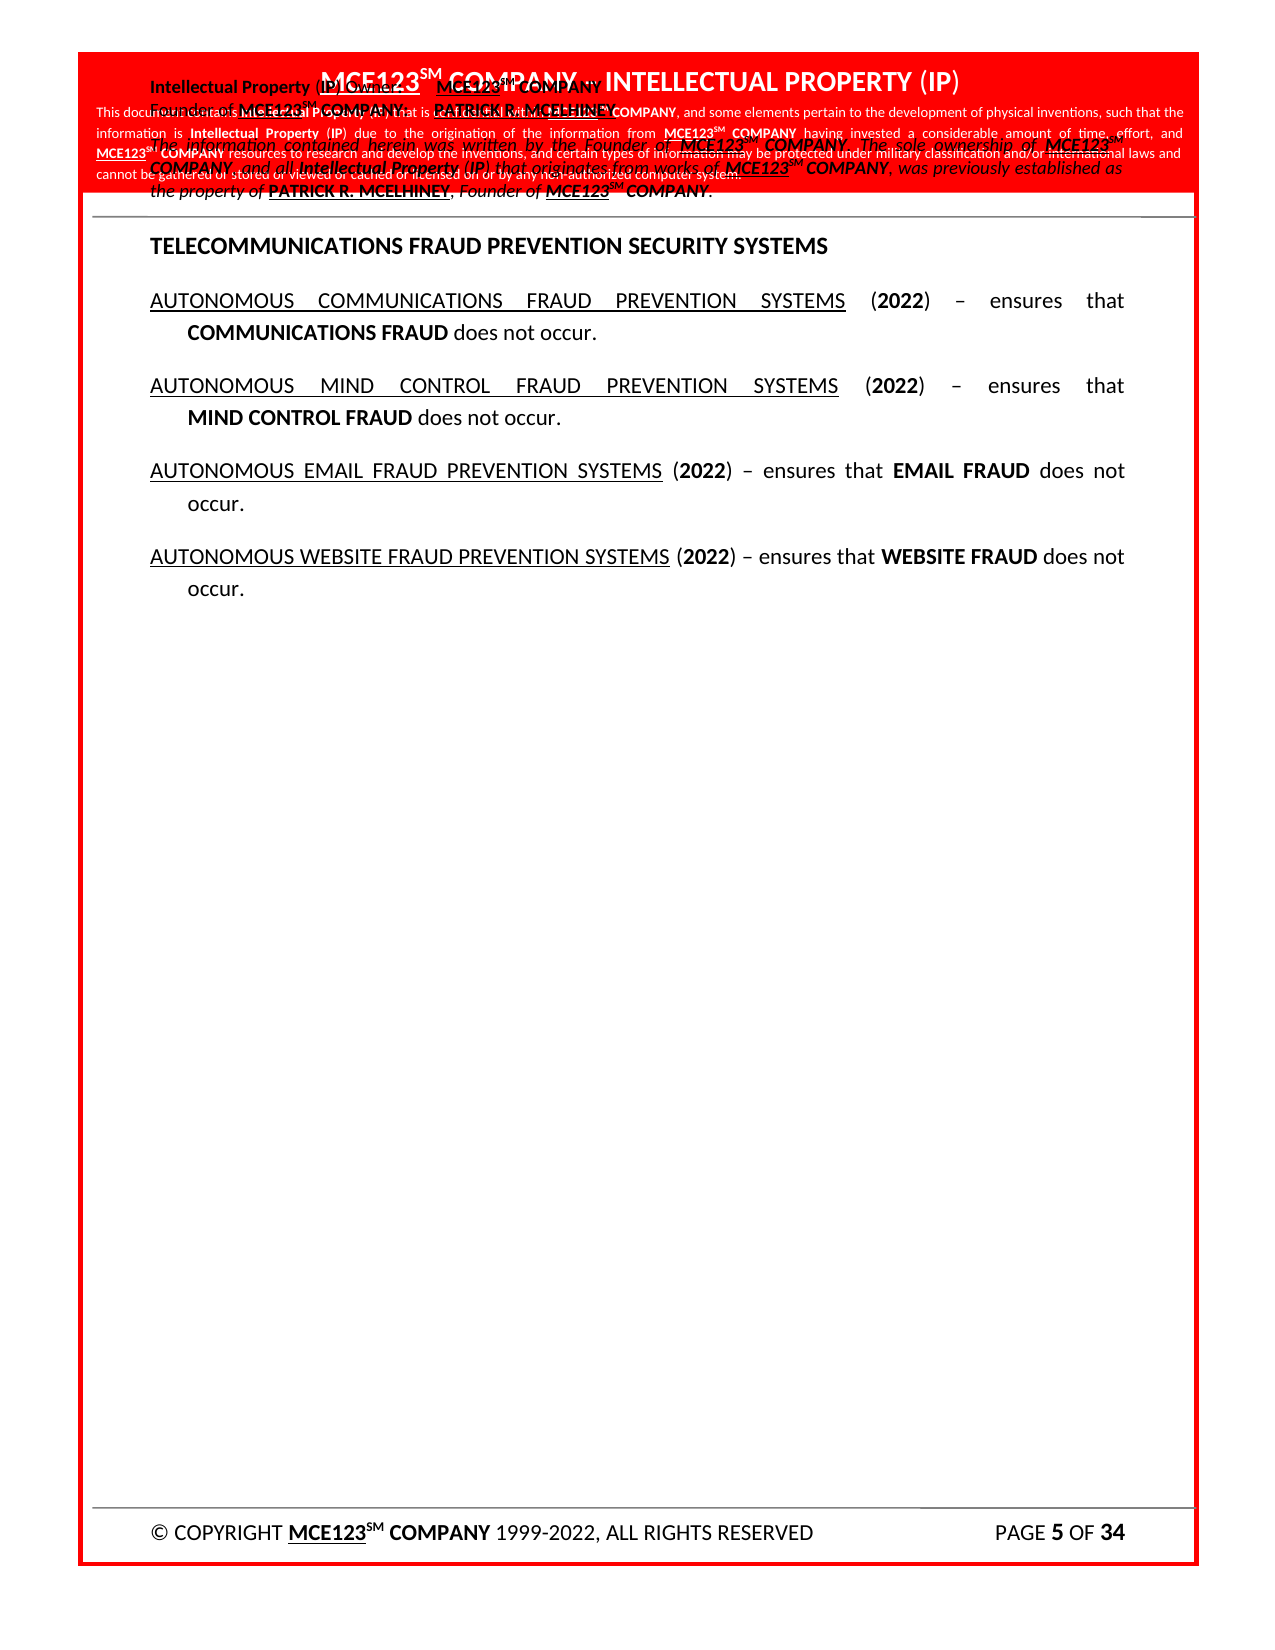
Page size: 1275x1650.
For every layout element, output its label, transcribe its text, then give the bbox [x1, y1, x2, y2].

text TELECOMMUNICATIONS FRAUD PREVENTION SECURITY SYSTEMS [150, 230, 1125, 261]
text AUTONOMOUS COMMUNICATIONS FRAUD PREVENTION SYSTEMS (2022) – ensures that COMMUNICATIONS FRAUD does not occur. [150, 286, 1125, 346]
text AUTONOMOUS MIND CONTROL FRAUD PREVENTION SYSTEMS (2022) – ensures that MIND CONTROL FRAUD does not occur. [150, 371, 1125, 432]
text AUTONOMOUS WEBSITE FRAUD PREVENTION SYSTEMS (2022) – ensures that WEBSITE FRAUD does not occur. [150, 542, 1125, 602]
text AUTONOMOUS EMAIL FRAUD PREVENTION SYSTEMS (2022) – ensures that EMAIL FRAUD does not occur. [150, 457, 1125, 517]
